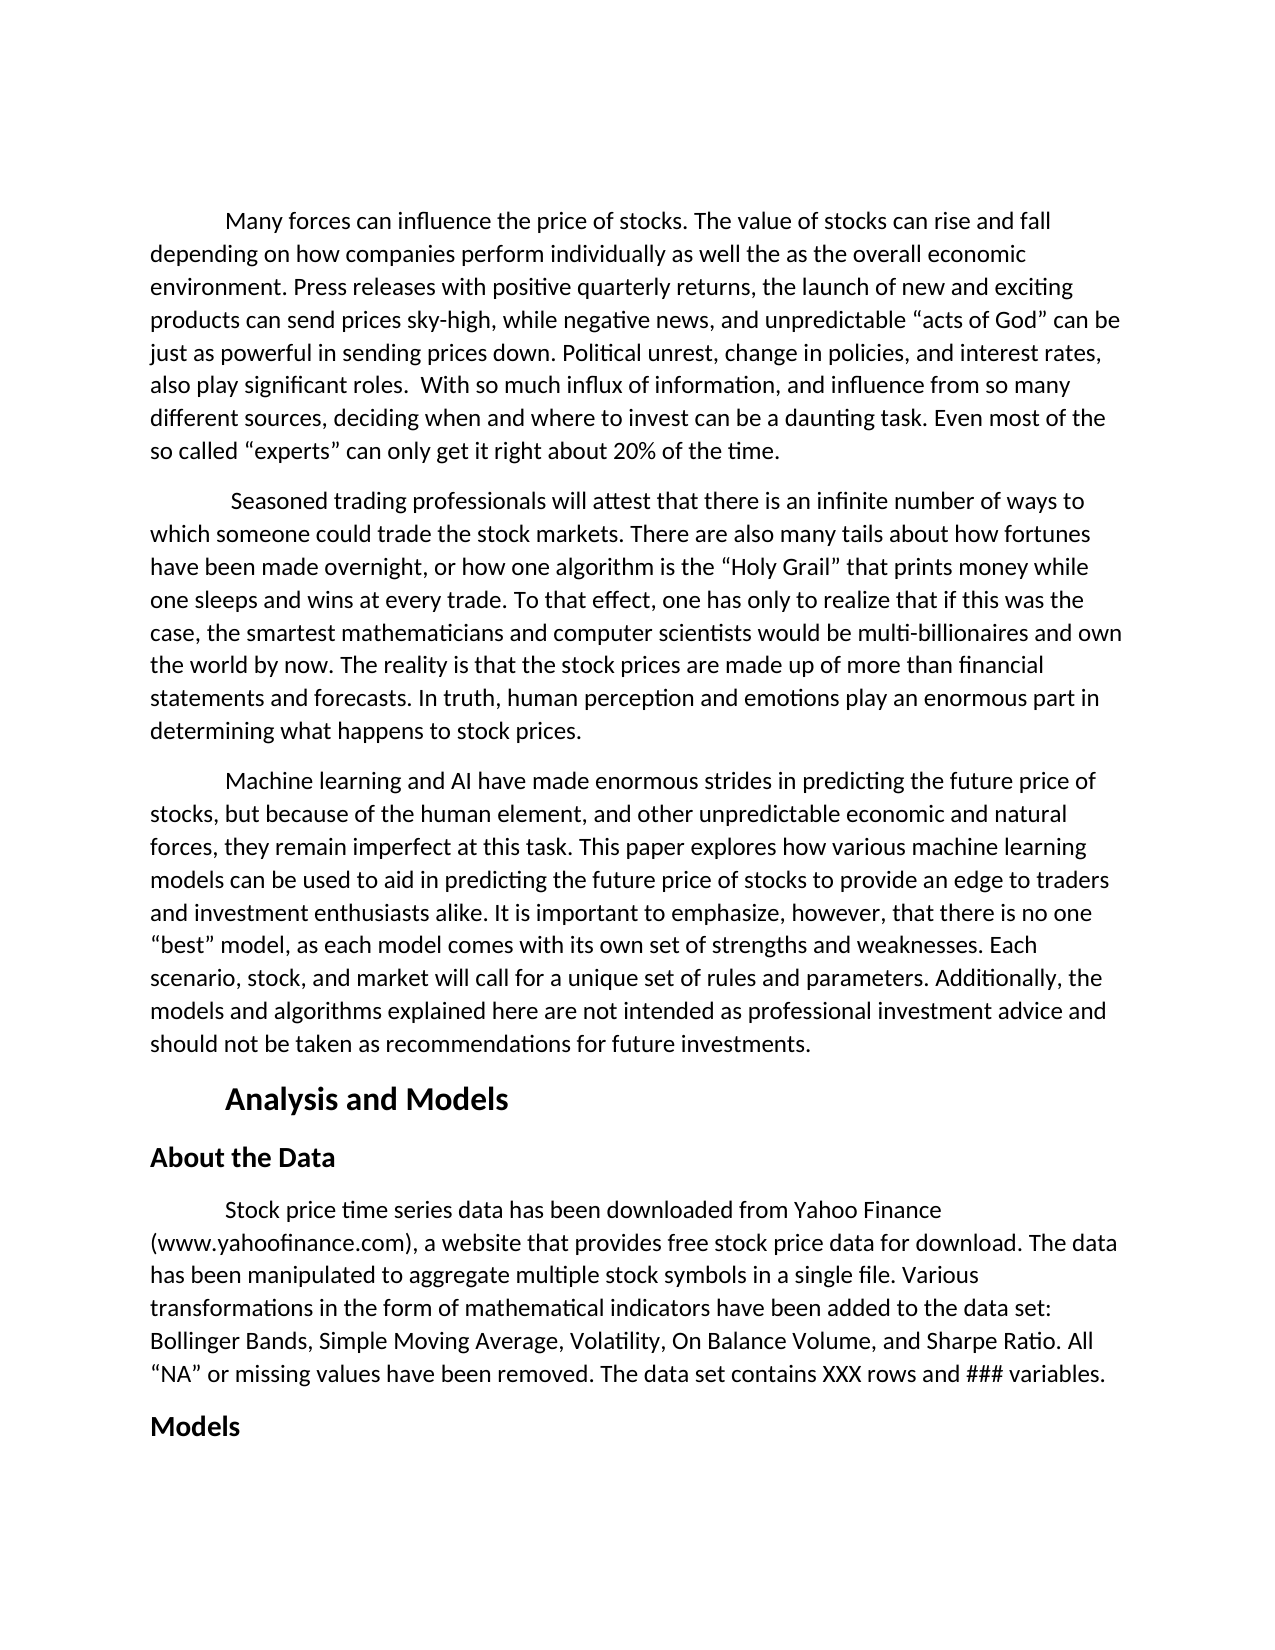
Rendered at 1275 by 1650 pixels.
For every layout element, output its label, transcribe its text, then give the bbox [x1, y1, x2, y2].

text Analysis and Models [150, 1078, 1125, 1119]
text Machine learning and AI have made enormous strides in predicting the future price of stocks, but because of the human element, and other unpredictable economic and natural forces, they remain imperfect at this task. This paper explores how various machine learning models can be used to aid in predicting the future price of stocks to provide an edge to traders and investment enthusiasts alike. It is important to emphasize, however, that there is no one “best” model, as each model comes with its own set of strengths and weaknesses. Each scenario, stock, and market will call for a unique set of rules and parameters. Additionally, the models and algorithms explained here are not intended as professional investment advice and should not be taken as recommendations for future investments. [150, 765, 1125, 1059]
text Models [150, 1408, 1125, 1443]
text About the Data [150, 1139, 1125, 1174]
text Seasoned trading professionals will attest that there is an infinite number of ways to which someone could trade the stock markets. There are also many tails about how fortunes have been made overnight, or how one algorithm is the “Holy Grail” that prints money while one sleeps and wins at every trade. To that effect, one has only to realize that if this was the case, the smartest mathematicians and computer scientists would be multi-billionaires and own the world by now. The reality is that the stock prices are made up of more than financial statements and forecasts. In truth, human perception and emotions play an enormous part in determining what happens to stock prices. [150, 485, 1125, 746]
text Stock price time series data has been downloaded from Yahoo Finance (www.yahoofinance.com), a website that provides free stock price data for download. The data has been manipulated to aggregate multiple stock symbols in a single file. Various transformations in the form of mathematical indicators have been added to the data set: Bollinger Bands, Simple Moving Average, Volatility, On Balance Volume, and Sharpe Ratio. All “NA” or missing values have been removed. The data set contains XXX rows and ### variables. [150, 1194, 1125, 1389]
text Many forces can influence the price of stocks. The value of stocks can rise and fall depending on how companies perform individually as well the as the overall economic environment. Press releases with positive quarterly returns, the launch of new and exciting products can send prices sky-high, while negative news, and unpredictable “acts of God” can be just as powerful in sending prices down. Political unrest, change in policies, and interest rates, also play significant roles. With so much influx of information, and influence from so many different sources, deciding when and where to invest can be a daunting task. Even most of the so called “experts” can only get it right about 20% of the time. [150, 205, 1125, 466]
